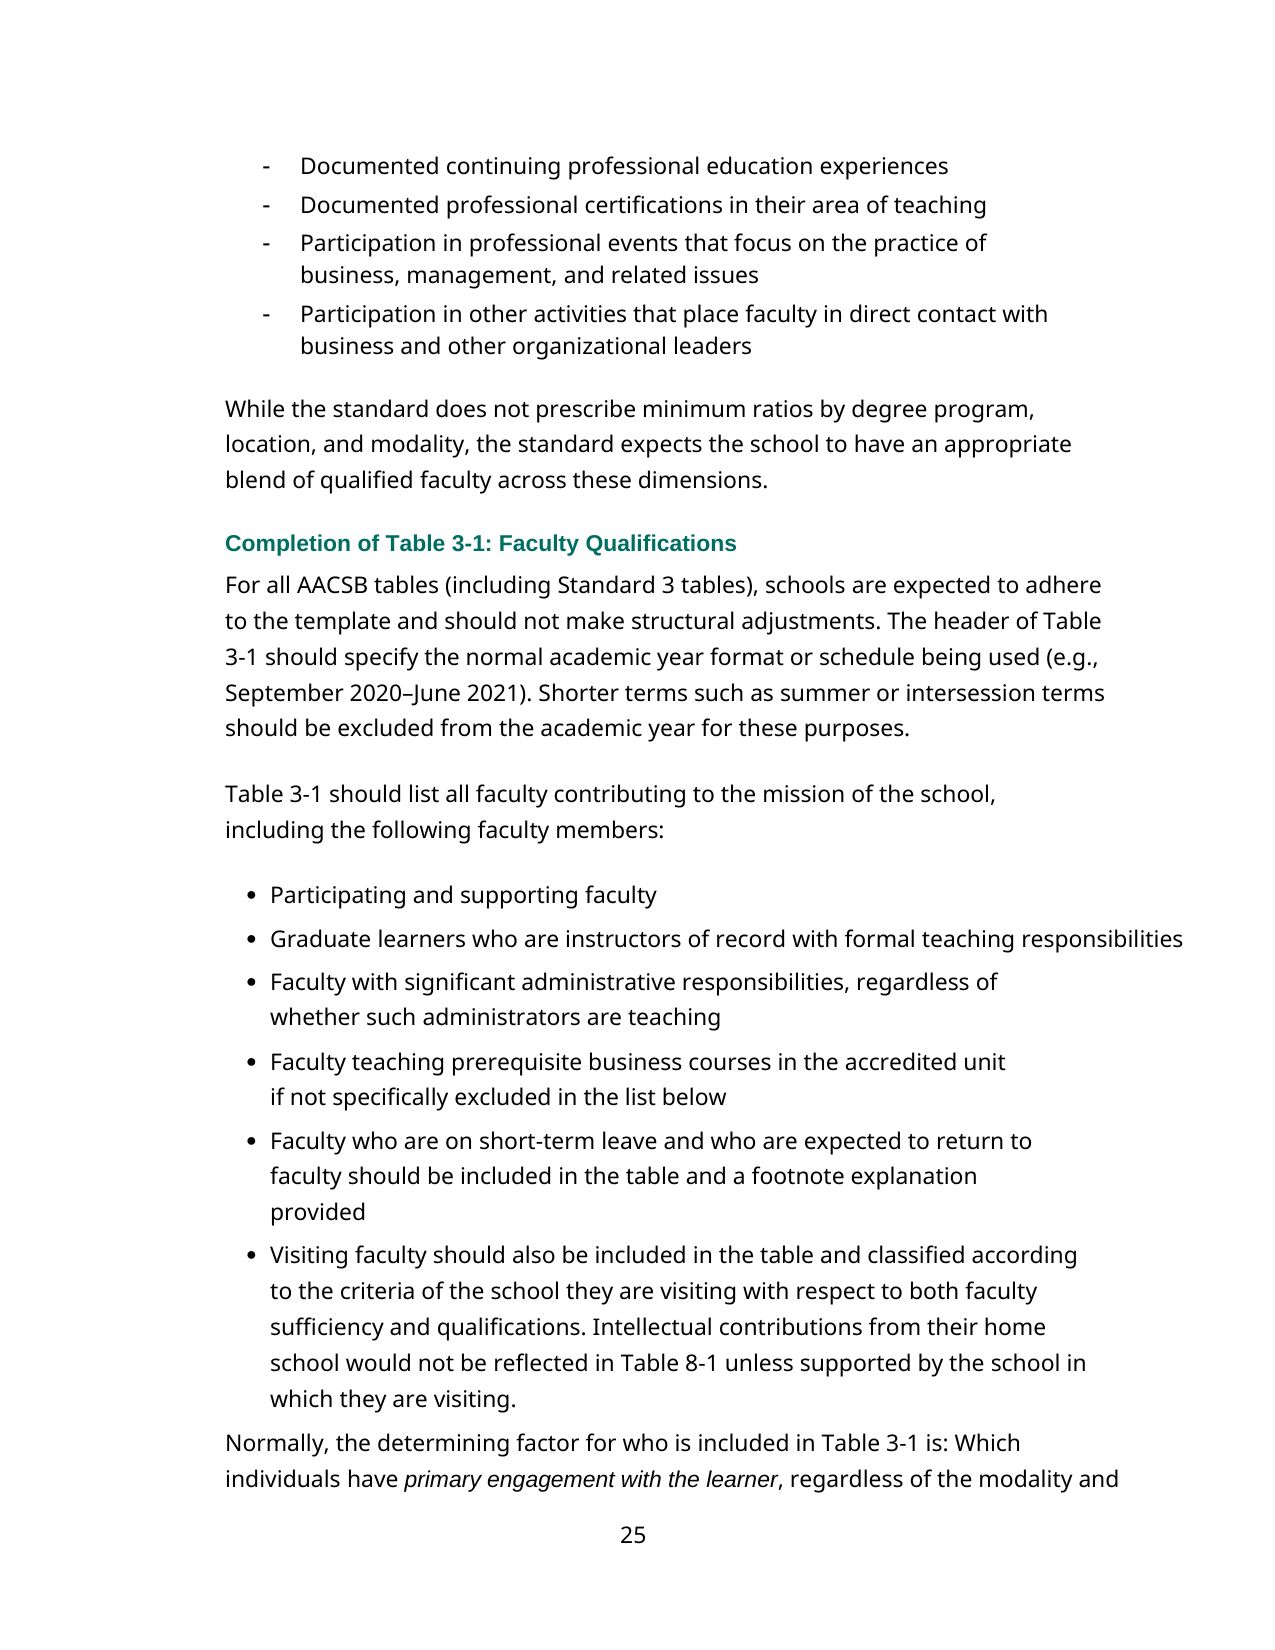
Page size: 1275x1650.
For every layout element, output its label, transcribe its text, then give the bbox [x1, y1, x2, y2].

list Documented professional certifications in their area of teaching [262, 189, 1264, 220]
list Faculty with significant administrative responsibilities, regardless of whether such administrators are teaching [247, 966, 1092, 1032]
list Faculty who are on short-term leave and who are expected to return to faculty should be included in the table and a footnote explanation provided [247, 1125, 1057, 1227]
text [225, 1427, 1124, 1494]
list Participating and supporting faculty [247, 879, 1264, 910]
text Table 3-1 should list all faculty contributing to the mission of the school, including the following faculty members: [225, 778, 1084, 845]
list Participation in professional events that focus on the practice of business, management, and related issues [262, 227, 1045, 291]
subtitle Completion of Table 3-1: Faculty Qualifications [225, 530, 1264, 556]
list Visiting faculty should also be included in the table and classified according to the criteria of the school they are visiting with respect to both faculty sufficiency and qualifications. Intellectual contributions from their home school would not be reflected in Table 8-1 unless supported by the school in which they are visiting. [247, 1239, 1095, 1414]
list Participation in other activities that place faculty in direct contact with business and other organizational leaders [262, 298, 1092, 362]
text While the standard does not prescribe minimum ratios by degree program, location, and modality, the standard expects the school to have an appropriate blend of qualified faculty across these dimensions. [225, 392, 1117, 496]
list Graduate learners who are instructors of record with formal teaching responsibilities [247, 922, 1264, 954]
text For all AACSB tables (including Standard 3 tables), schools are expected to adhere to the template and should not make structural adjustments. The header of Table 3-1 should specify the normal academic year format or schedule being used (e.g., September 2020–June 2021). Shorter terms such as summer or intersession terms should be excluded from the academic year for these purposes. [225, 569, 1112, 744]
list Documented continuing professional education experiences [262, 150, 1264, 181]
list Faculty teaching prerequisite business courses in the accredited unit if not specifically excluded in the list below [247, 1046, 1021, 1112]
